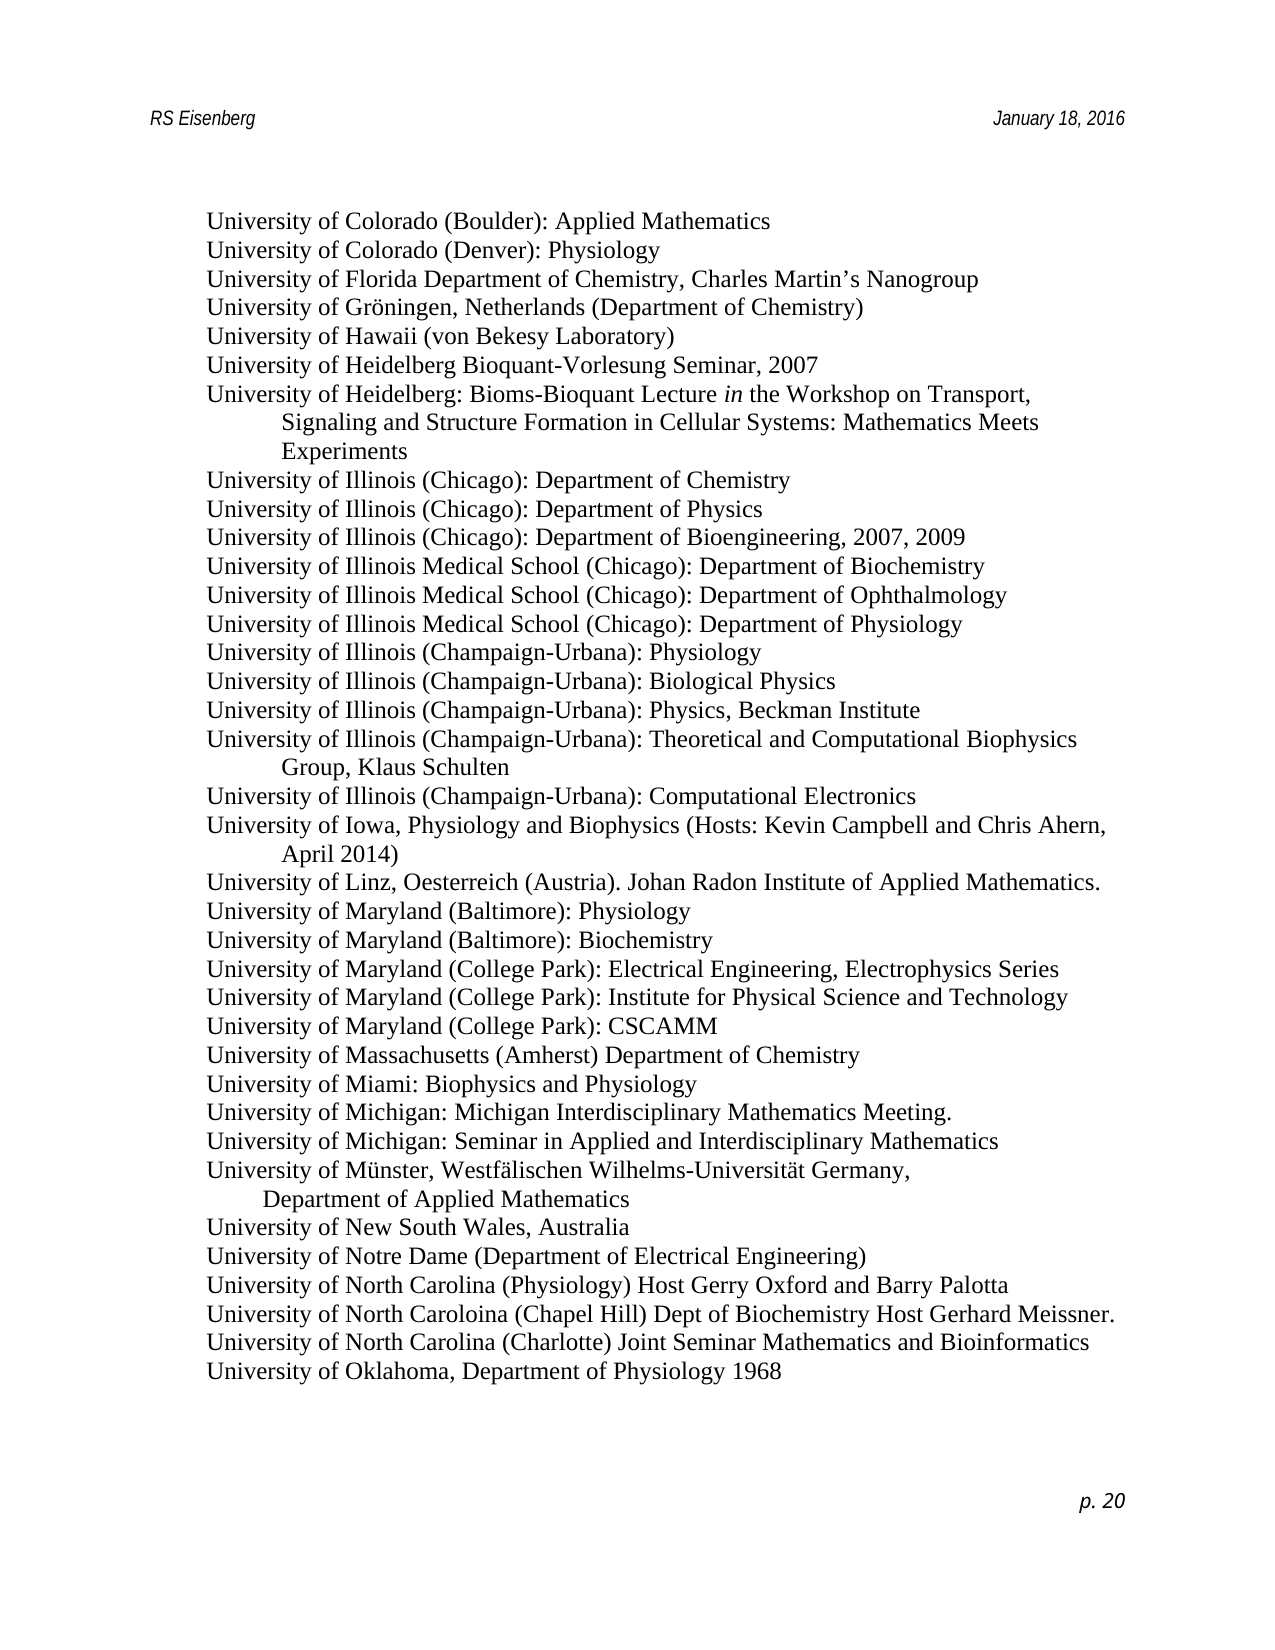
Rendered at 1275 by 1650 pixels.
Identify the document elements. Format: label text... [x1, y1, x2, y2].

text University of North Carolina (Physiology) Host Gerry Oxford and Barry Palotta [206, 1270, 1125, 1299]
text University of Illinois (Chicago): Department of Bioengineering, 2007, 2009 [206, 522, 1125, 551]
text University of Illinois (Champaign-Urbana): Physics, Beckman Institute [206, 695, 1125, 724]
text University of Illinois (Chicago): Department of Chemistry [206, 465, 1125, 494]
text Department of Applied Mathematics [206, 1184, 1125, 1212]
text University of Hawaii (von Bekesy Laboratory) [206, 321, 1125, 350]
text University of Maryland (College Park): CSCAMM [206, 1011, 1125, 1040]
text University of Maryland (College Park): Institute for Physical Science and Technology [206, 982, 1125, 1011]
text University of Miami: Biophysics and Physiology [206, 1069, 1125, 1097]
text University of Illinois (Champaign-Urbana): Physiology [206, 637, 1125, 666]
text University of Michigan: Michigan Interdisciplinary Mathematics Meeting. [206, 1097, 1125, 1126]
text University of Illinois (Champaign-Urbana): Computational Electronics [206, 781, 1125, 810]
text University of Colorado (Denver): Physiology [206, 235, 1125, 264]
text University of Illinois (Chicago): Department of Physics [206, 494, 1125, 522]
text University of Illinois (Champaign-Urbana): Biological Physics [206, 666, 1125, 695]
text University of Heidelberg Bioquant-Vorlesung Seminar, 2007 [206, 350, 1125, 379]
text University of Massachusetts (Amherst) Department of Chemistry [206, 1040, 1125, 1069]
text University of Maryland (Baltimore): Biochemistry [206, 925, 1125, 954]
text University of Oklahoma, Department of Physiology 1968 [206, 1356, 1125, 1385]
text University of New South Wales, Australia [206, 1212, 1125, 1241]
text University of Heidelberg: Bioms-Bioquant Lecture in the Workshop on Transport, Signaling and Structure Formation in Cellular Systems: Mathematics Meets Experiments [206, 379, 1125, 465]
text University of Gröningen, Netherlands (Department of Chemistry) [206, 292, 1125, 321]
text University of Illinois Medical School (Chicago): Department of Ophthalmology [206, 580, 1125, 609]
text University of Münster, Westfälischen Wilhelms-Universität Germany, [206, 1155, 1125, 1184]
text University of Florida Department of Chemistry, Charles Martin’s Nanogroup [206, 264, 1125, 292]
text University of North Carolina (Charlotte) Joint Seminar Mathematics and Bioinformatics [206, 1327, 1125, 1356]
text University of Iowa, Physiology and Biophysics (Hosts: Kevin Campbell and Chris Ahern, April 2014) [206, 810, 1125, 867]
text University of Illinois Medical School (Chicago): Department of Biochemistry [206, 551, 1125, 580]
text University of Maryland (College Park): Electrical Engineering, Electrophysics Series [206, 954, 1125, 982]
text University of Linz, Oesterreich (Austria). Johan Radon Institute of Applied Mathematics. [206, 867, 1125, 896]
text University of Notre Dame (Department of Electrical Engineering) [206, 1241, 1125, 1270]
text University of Maryland (Baltimore): Physiology [206, 896, 1125, 925]
text University of North Caroloina (Chapel Hill) Dept of Biochemistry Host Gerhard Meissner. [206, 1299, 1125, 1327]
text University of Michigan: Seminar in Applied and Interdisciplinary Mathematics [206, 1126, 1125, 1155]
text University of Illinois (Champaign-Urbana): Theoretical and Computational Biophysics Group, Klaus Schulten [206, 724, 1125, 781]
text University of Illinois Medical School (Chicago): Department of Physiology [206, 609, 1125, 637]
text University of Colorado (Boulder): Applied Mathematics [206, 206, 1125, 235]
